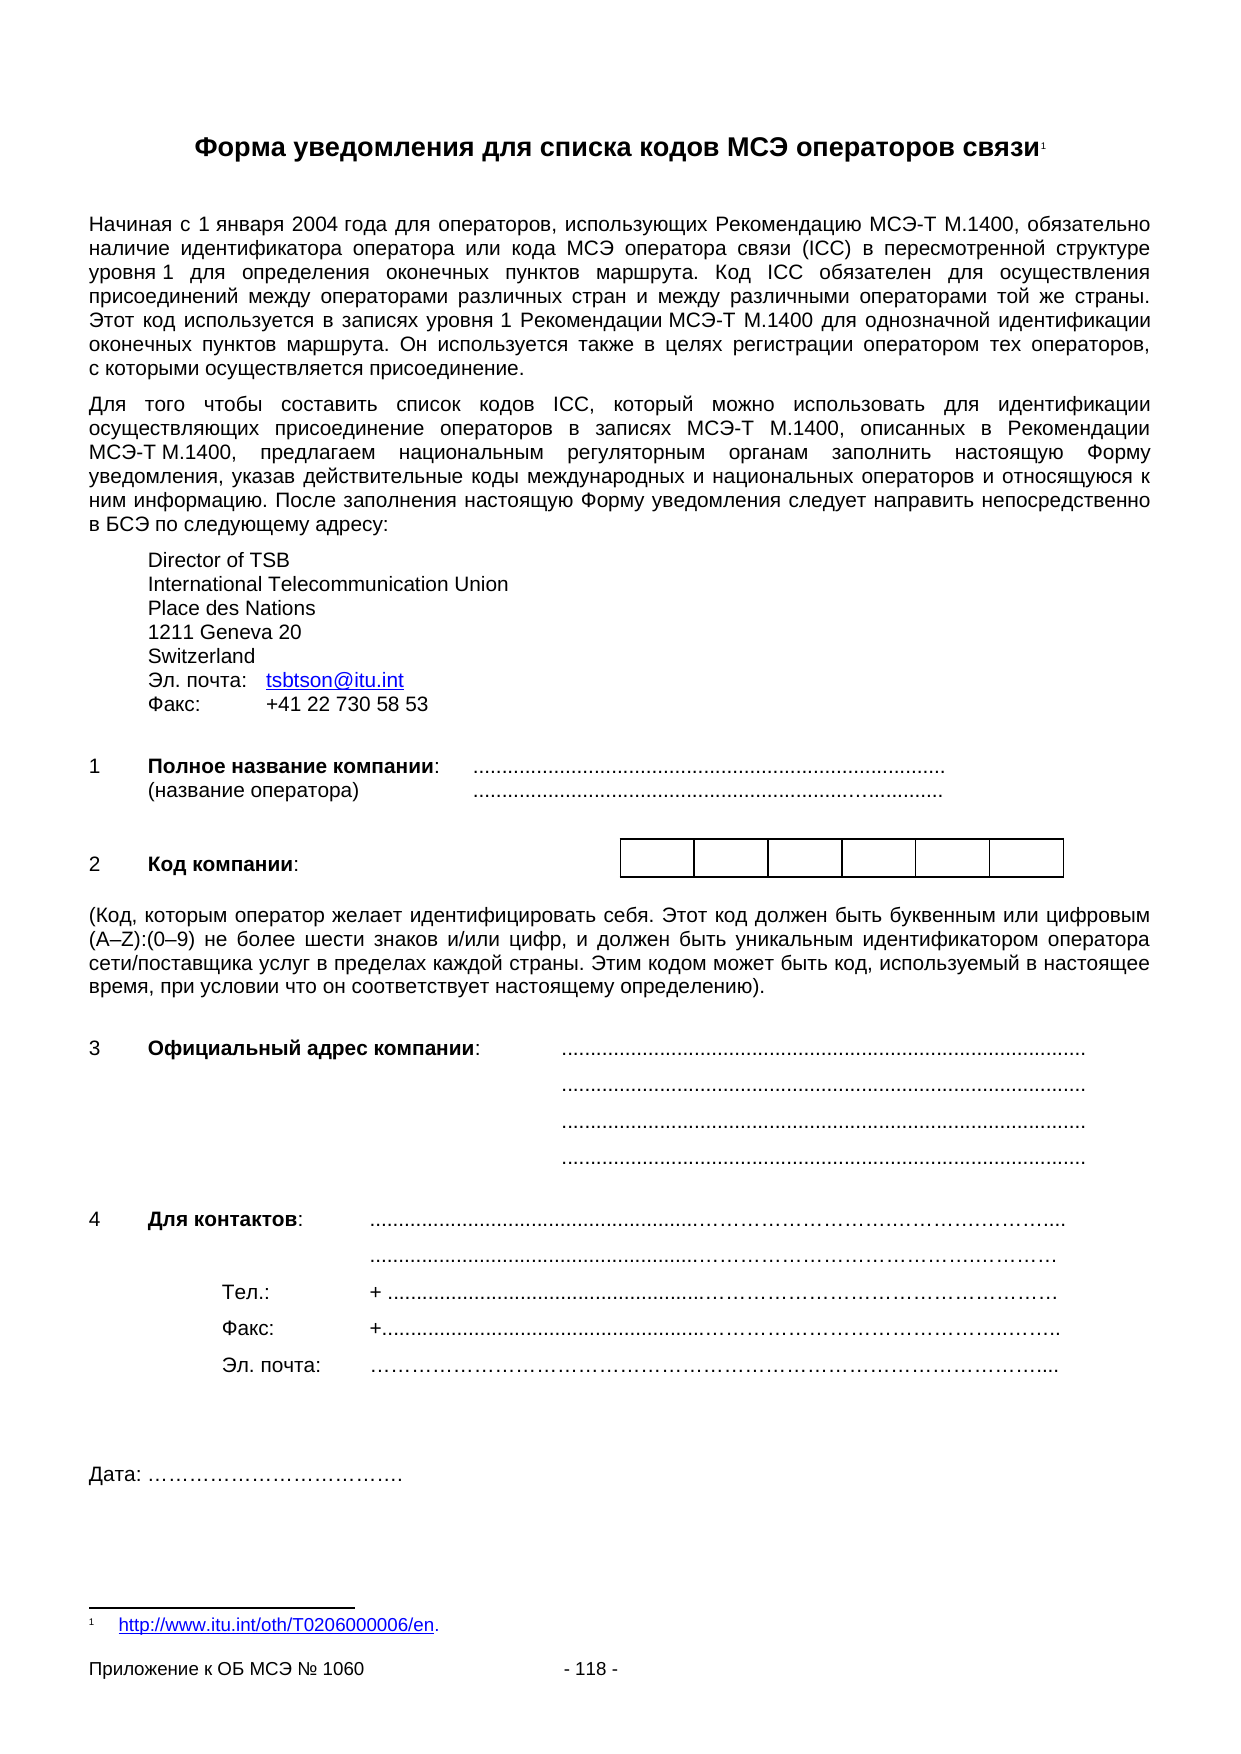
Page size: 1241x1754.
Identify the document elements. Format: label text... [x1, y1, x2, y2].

text ........................................................................................... [89, 1109, 1152, 1133]
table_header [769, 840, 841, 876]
text 3 Официальный адрес компании: ........................................................................................... [89, 1036, 1152, 1060]
text .........................................................………………………………….………… [89, 1243, 1152, 1267]
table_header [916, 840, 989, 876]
text Тел.: + .......................................................…………………………………………… [89, 1279, 1152, 1303]
text 1 Полное название компании: .................................................................................. (название оператора) .................................................................…............. [89, 753, 1152, 801]
text Начиная с 1 января 2004 года для операторов, использующих Рекомендацию МСЭ-Т М.1400, обязательно наличие идентификатора оператора или кода МСЭ оператора связи (ICC) в пересмотренной структуре уровня 1 для определения оконечных пунктов маршрута. Код ICC обязателен для осуществления присоединений между операторами различных стран и между различными операторами той же страны. Этот код используется в записях уровня 1 Рекомендации МСЭ-Т М.1400 для однозначной идентификации оконечных пунктов маршрута. Он используется также в целях регистрации оператором тех операторов, с которыми осуществляется присоединение. [89, 212, 1152, 379]
text Для того чтобы составить список кодов ICC, который можно использовать для идентификации осуществляющих присоединение операторов в записях МСЭ-Т М.1400, описанных в Рекомендации МСЭ-Т М.1400, предлагаем национальным регуляторным органам заполнить настоящую Форму уведомления, указав действительные коды международных и национальных операторов и относящуюся к ним информацию. После заполнения настоящую Форму уведомления следует направить непосредственно в БСЭ по следующему адресу: [89, 392, 1152, 536]
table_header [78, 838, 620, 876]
text ........................................................................................... [89, 1145, 1152, 1169]
text Дата: ………………………………. [89, 1462, 1152, 1486]
text Форма уведомления для списка кодов МСЭ операторов связи [89, 131, 1152, 162]
text (Код, которым оператор желает идентифицировать себя. Этот код должен быть буквенным или цифровым (A–Z):(0–9) не более шести знаков и/или цифр, и должен быть уникальным идентификатором оператора сети/поставщика услуг в пределах каждой страны. Этим кодом может быть код, используемый в настоящее время, при условии что он соответствует настоящему определению). [89, 902, 1152, 998]
text Director of TSB International Telecommunication Union Place des Nations 1211 Geneva 20 Switzerland Эл. почта: tsbtson@itu.int Факс: +41 22 730 58 53 [148, 548, 1152, 716]
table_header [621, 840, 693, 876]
text 4 Для контактов: .........................................................……………………….………….……….... [89, 1207, 1152, 1231]
text Факс: +........................................................……………………………………..…….. [89, 1316, 1152, 1340]
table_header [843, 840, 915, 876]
text Эл. почта: …………………………………………………………………………………….... [89, 1352, 1152, 1376]
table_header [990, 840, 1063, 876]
text ........................................................................................... [89, 1072, 1152, 1096]
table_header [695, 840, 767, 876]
